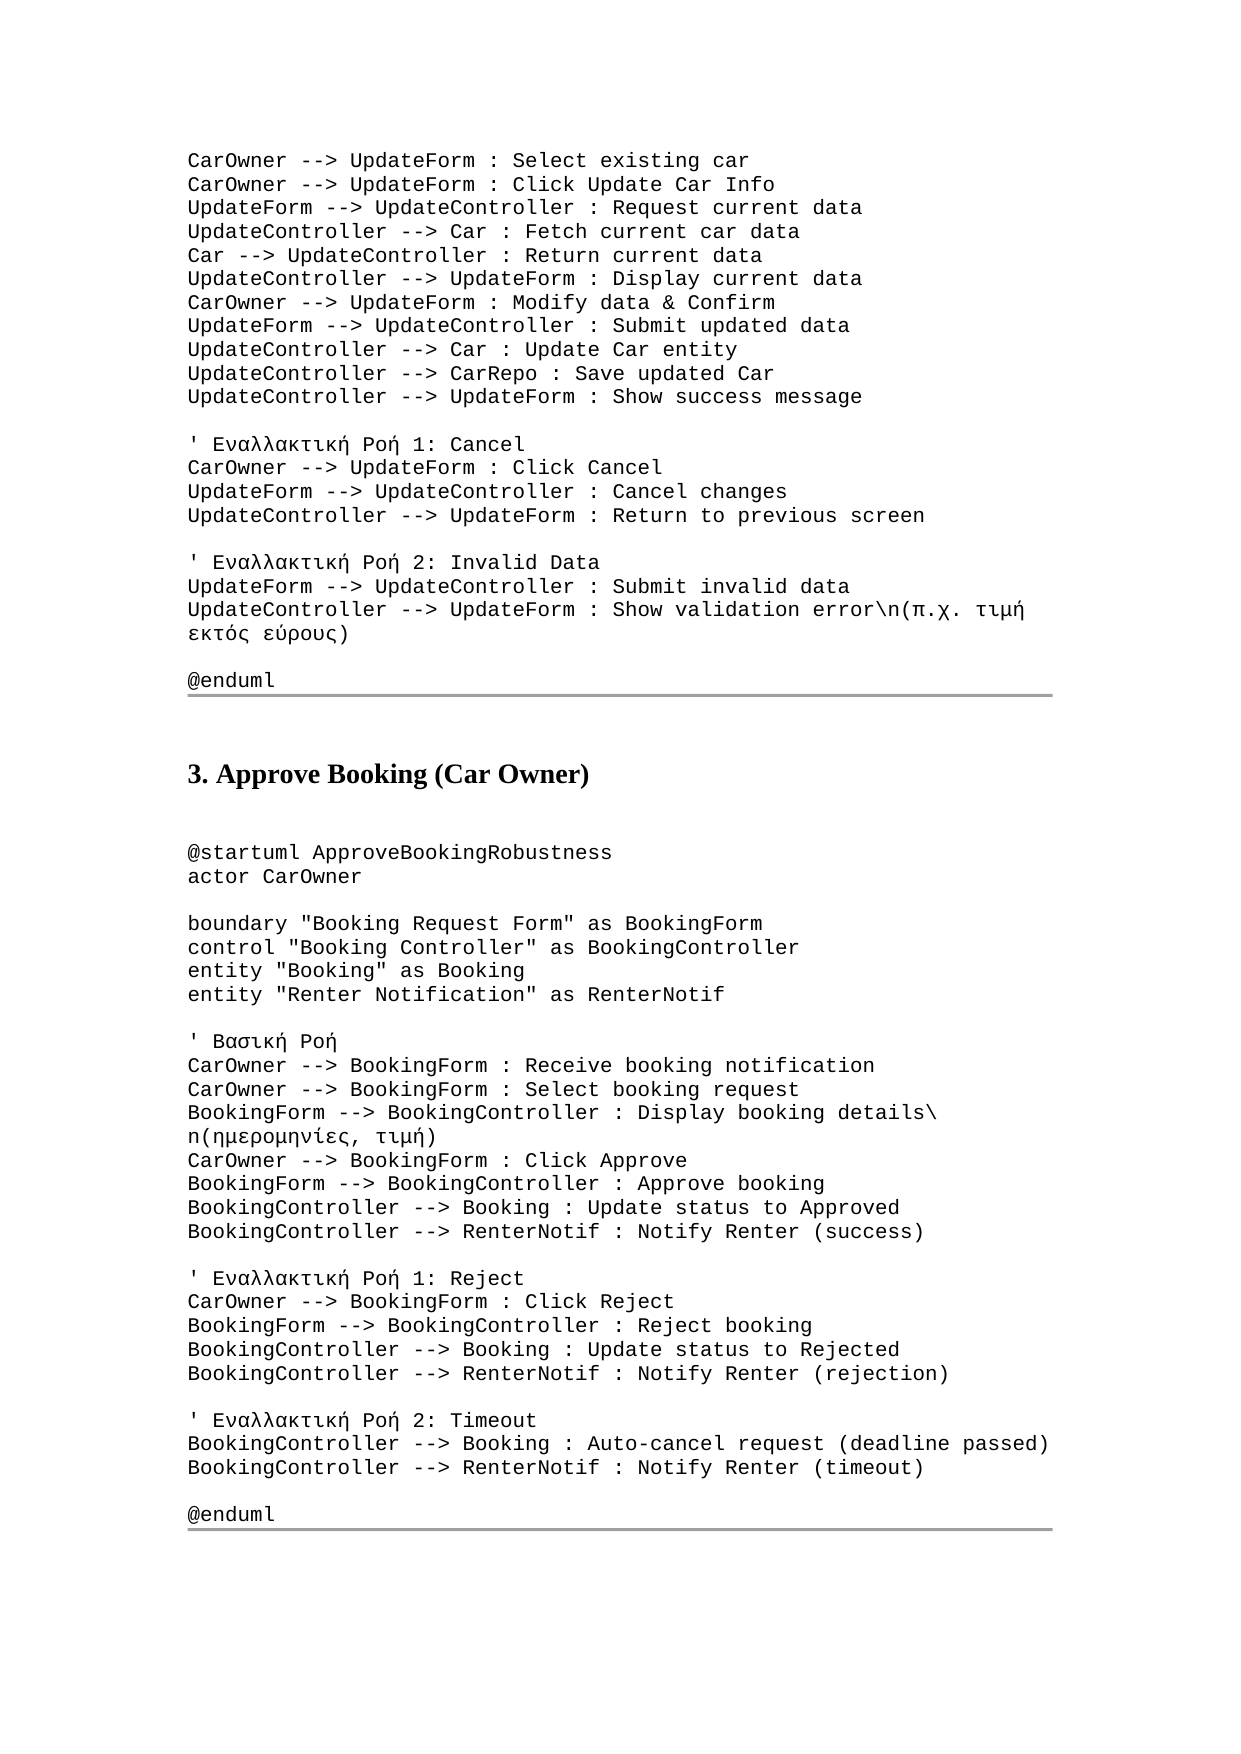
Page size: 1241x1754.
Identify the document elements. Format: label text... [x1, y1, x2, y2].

text BookingController --> RenterNotif : Notify Renter (rejection) [187, 1362, 1053, 1386]
text entity "Booking" as Booking [187, 961, 1053, 984]
text UpdateForm --> UpdateController : Request current data [187, 197, 1053, 221]
text BookingController --> Booking : Update status to Approved [187, 1197, 1053, 1221]
text UpdateForm --> UpdateController : Submit invalid data [187, 576, 1053, 599]
text BookingForm --> BookingController : Reject booking [187, 1315, 1053, 1339]
text control "Booking Controller" as BookingController [187, 937, 1053, 961]
text CarOwner --> BookingForm : Click Reject [187, 1292, 1053, 1315]
text CarOwner --> BookingForm : Select booking request [187, 1079, 1053, 1102]
text 3. Approve Booking (Car Owner) [187, 757, 1053, 789]
text UpdateController --> UpdateForm : Display current data [187, 268, 1053, 292]
text ' Εναλλακτική Ροή 2: Timeout [187, 1410, 1053, 1433]
text CarOwner --> BookingForm : Receive booking notification [187, 1055, 1053, 1079]
text @startuml ApproveBookingRobustness [187, 842, 1053, 866]
text UpdateController --> UpdateForm : Show validation error\n(π.χ. τιμή εκτός εύρους) [187, 599, 1053, 647]
text UpdateController --> UpdateForm : Return to previous screen [187, 505, 1053, 528]
text CarOwner --> UpdateForm : Click Cancel [187, 457, 1053, 481]
text ' Εναλλακτική Ροή 2: Invalid Data [187, 552, 1053, 576]
text CarOwner --> BookingForm : Click Approve [187, 1150, 1053, 1173]
text UpdateForm --> UpdateController : Submit updated data [187, 316, 1053, 339]
text Car --> UpdateController : Return current data [187, 244, 1053, 268]
text BookingController --> Booking : Update status to Rejected [187, 1339, 1053, 1362]
text boundary "Booking Request Form" as BookingForm [187, 913, 1053, 937]
text BookingForm --> BookingController : Display booking details\n(ημερομηνίες, τιμή) [187, 1102, 1053, 1150]
text actor CarOwner [187, 866, 1053, 889]
text UpdateController --> Car : Fetch current car data [187, 221, 1053, 244]
text @enduml [187, 670, 1053, 693]
text ' Εναλλακτική Ροή 1: Reject [187, 1268, 1053, 1292]
text CarOwner --> UpdateForm : Click Update Car Info [187, 174, 1053, 197]
text @enduml [187, 1504, 1053, 1528]
text BookingController --> RenterNotif : Notify Renter (success) [187, 1221, 1053, 1244]
text UpdateController --> Car : Update Car entity [187, 339, 1053, 363]
text UpdateController --> CarRepo : Save updated Car [187, 363, 1053, 386]
text BookingController --> RenterNotif : Notify Renter (timeout) [187, 1457, 1053, 1481]
text UpdateForm --> UpdateController : Cancel changes [187, 481, 1053, 505]
text UpdateController --> UpdateForm : Show success message [187, 386, 1053, 410]
text ' Βασική Ροή [187, 1031, 1053, 1055]
text BookingForm --> BookingController : Approve booking [187, 1173, 1053, 1197]
text entity "Renter Notification" as RenterNotif [187, 984, 1053, 1008]
text CarOwner --> UpdateForm : Select existing car [187, 150, 1053, 174]
text CarOwner --> UpdateForm : Modify data & Confirm [187, 292, 1053, 316]
text ' Εναλλακτική Ροή 1: Cancel [187, 434, 1053, 457]
text BookingController --> Booking : Auto-cancel request (deadline passed) [187, 1433, 1053, 1457]
